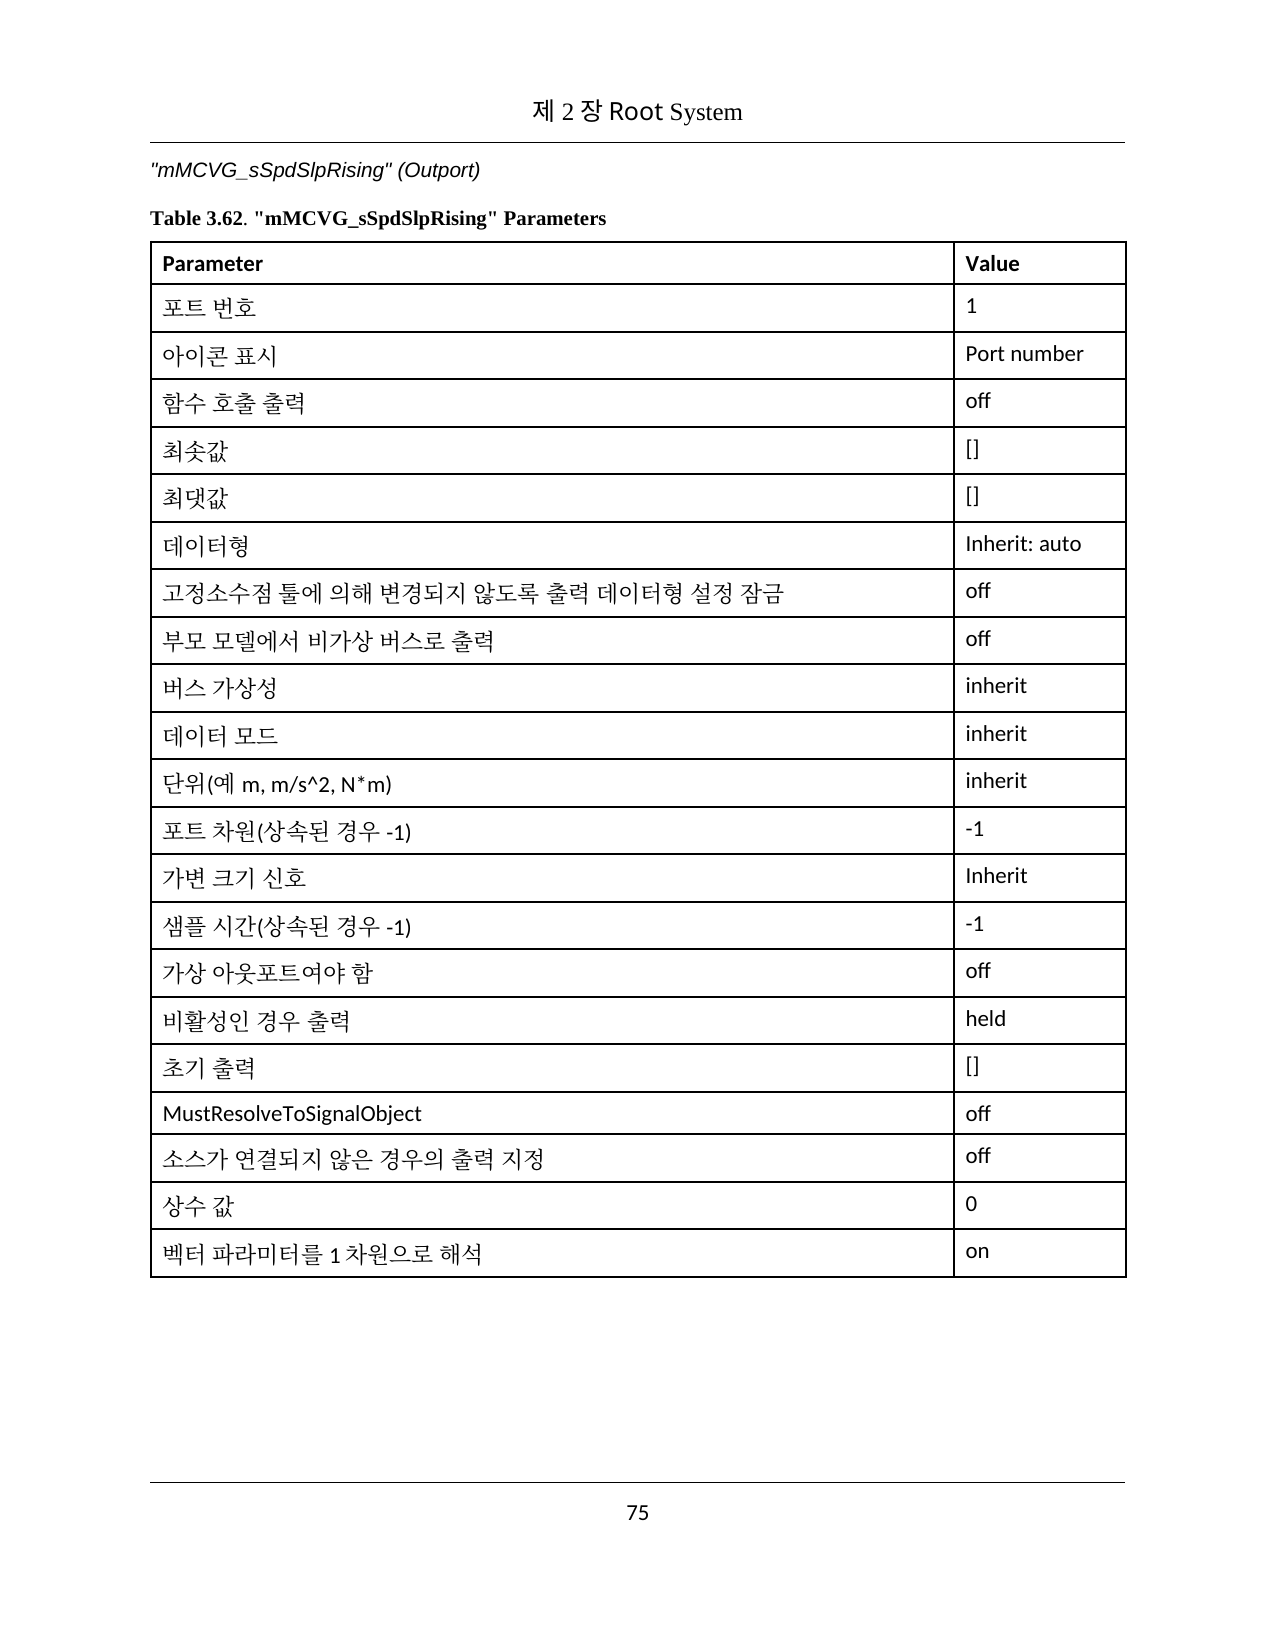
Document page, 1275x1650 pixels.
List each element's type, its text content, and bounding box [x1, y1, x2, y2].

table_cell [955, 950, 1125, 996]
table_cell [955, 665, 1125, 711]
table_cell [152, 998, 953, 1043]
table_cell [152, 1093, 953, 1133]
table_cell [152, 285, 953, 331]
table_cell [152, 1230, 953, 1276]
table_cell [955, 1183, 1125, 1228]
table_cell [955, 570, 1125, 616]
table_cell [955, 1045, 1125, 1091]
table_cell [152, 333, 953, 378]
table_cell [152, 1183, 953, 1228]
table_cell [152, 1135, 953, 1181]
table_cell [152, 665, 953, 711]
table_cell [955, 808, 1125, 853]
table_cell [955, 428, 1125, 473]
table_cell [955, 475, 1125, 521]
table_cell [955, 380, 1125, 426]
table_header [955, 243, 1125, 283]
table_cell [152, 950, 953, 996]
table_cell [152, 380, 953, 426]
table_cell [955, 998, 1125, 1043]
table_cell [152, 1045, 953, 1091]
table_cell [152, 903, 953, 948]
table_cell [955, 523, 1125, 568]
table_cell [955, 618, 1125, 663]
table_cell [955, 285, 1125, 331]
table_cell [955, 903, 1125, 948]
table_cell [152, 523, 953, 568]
title "mMCVG_sSpdSlpRising" (Outport) [150, 155, 1125, 182]
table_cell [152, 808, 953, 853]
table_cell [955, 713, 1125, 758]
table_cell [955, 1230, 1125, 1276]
title Table 3.62. "mMCVG_sSpdSlpRising" Parameters [150, 203, 1125, 230]
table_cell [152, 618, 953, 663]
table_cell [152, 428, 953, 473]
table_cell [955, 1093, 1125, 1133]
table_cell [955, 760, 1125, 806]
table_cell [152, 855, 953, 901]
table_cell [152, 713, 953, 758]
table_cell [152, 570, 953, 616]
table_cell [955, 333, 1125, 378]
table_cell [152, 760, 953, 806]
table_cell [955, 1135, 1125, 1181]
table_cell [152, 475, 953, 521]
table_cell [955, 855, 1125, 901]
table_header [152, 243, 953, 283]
